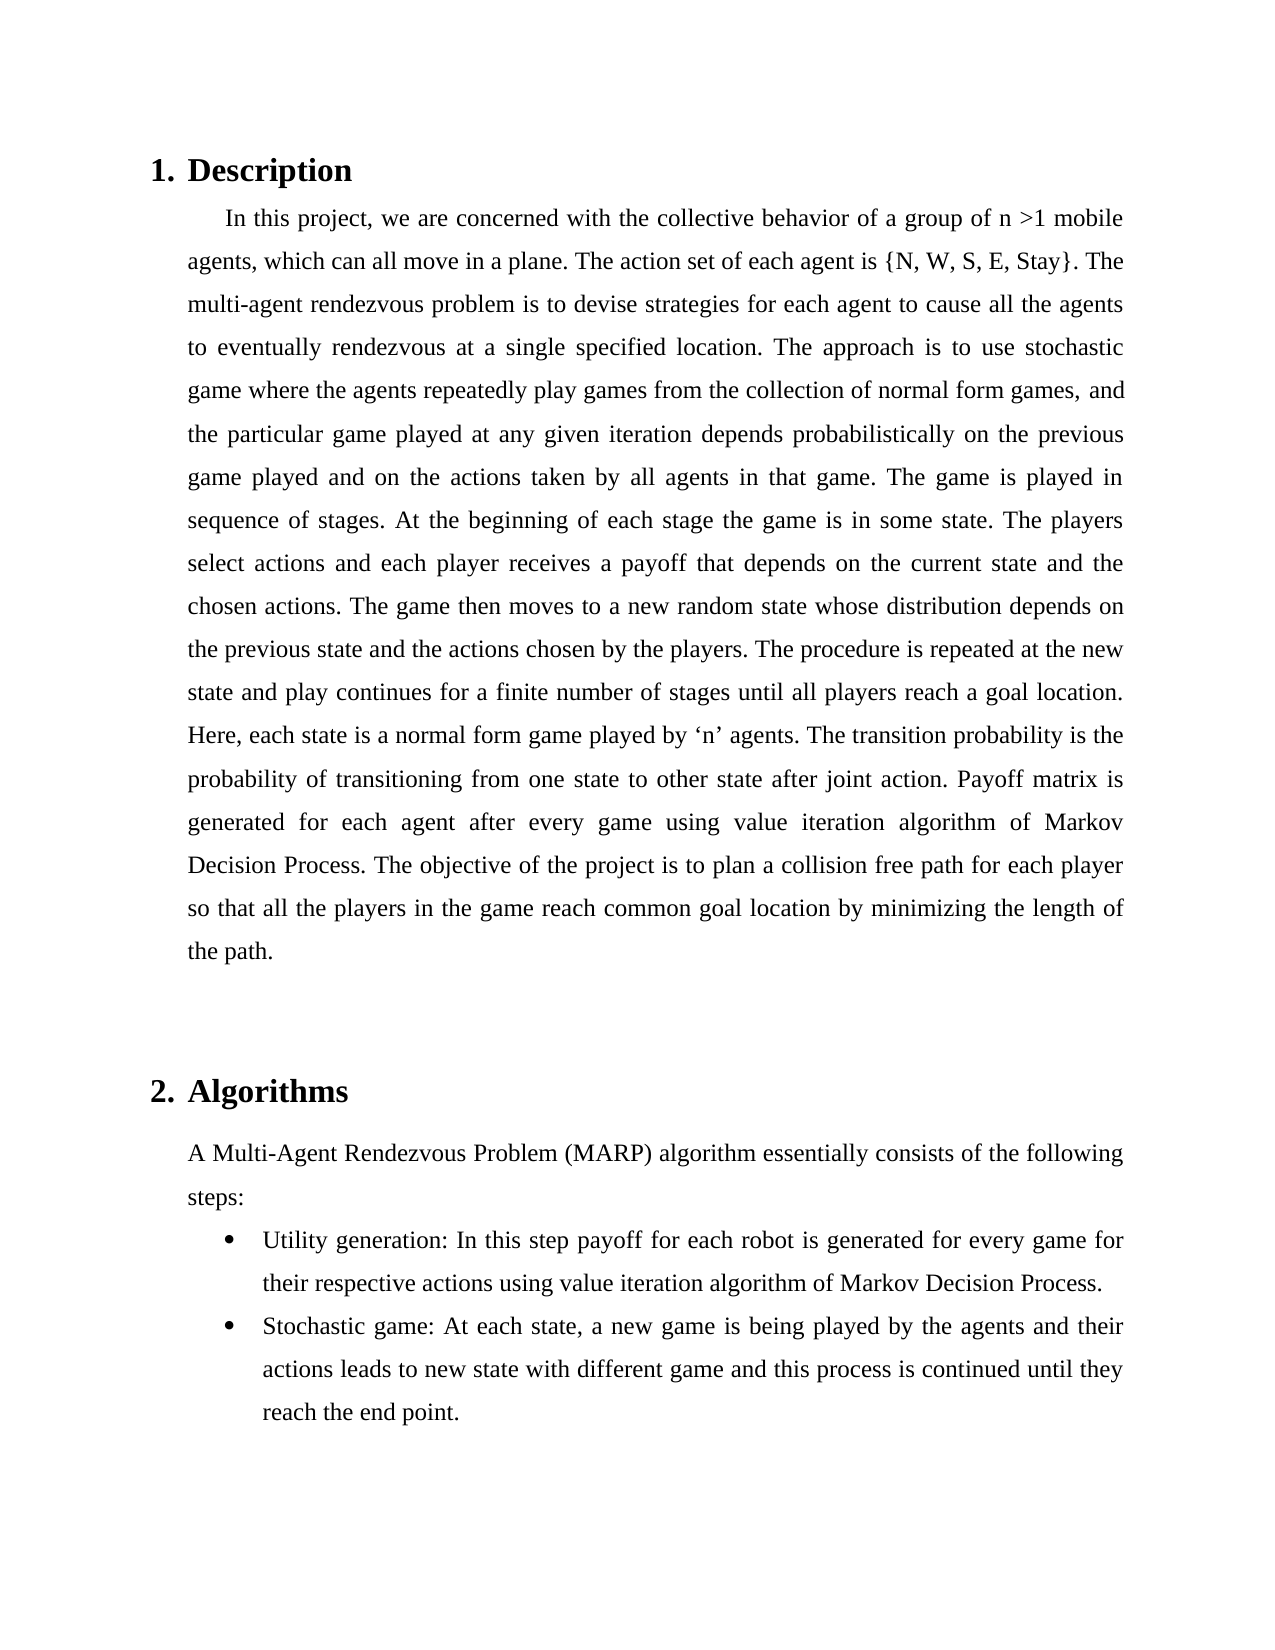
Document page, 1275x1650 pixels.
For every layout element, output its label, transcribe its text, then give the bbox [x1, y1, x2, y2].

list Description In this project, we are concerned with the collective behavior of a group of n >1 mobile agents, which can all move in a plane. The action set of each agent is {N, W, S, E, Stay}. The multi-agent rendezvous problem is to devise strategies for each agent to cause all the agents to eventually rendezvous at a single specified location. The approach is to use stochastic game where the agents repeatedly play games from the collection of normal form games, and the particular game played at any given iteration depends probabilistically on the previous game played and on the actions taken by all agents in that game. The game is played in sequence of stages. At the beginning of each stage the game is in some state. The players select actions and each player receives a payoff that depends on the current state and the chosen actions. The game then moves to a new random state whose distribution depends on the previous state and the actions chosen by the players. The procedure is repeated at the new state and play continues for a finite number of stages until all players reach a goal location. Here, each state is a normal form game played by ‘n’ agents. The transition probability is the probability of transitioning from one state to other state after joint action. Payoff matrix is generated for each agent after every game using value iteration algorithm of Markov Decision Process. The objective of the project is to plan a collision free path for each player so that all the players in the game reach common goal location by minimizing the length of the path. [150, 150, 1125, 965]
list Algorithms [150, 1071, 1125, 1110]
text A Multi-Agent Rendezvous Problem (MARP) algorithm essentially consists of the following steps: [187, 1138, 1125, 1210]
list Stochastic game: At each state, a new game is being played by the agents and their actions leads to new state with different game and this process is continued until they reach the end point. [225, 1311, 1125, 1426]
list Utility generation: In this step payoff for each robot is generated for every game for their respective actions using value iteration algorithm of Markov Decision Process. [225, 1225, 1125, 1297]
